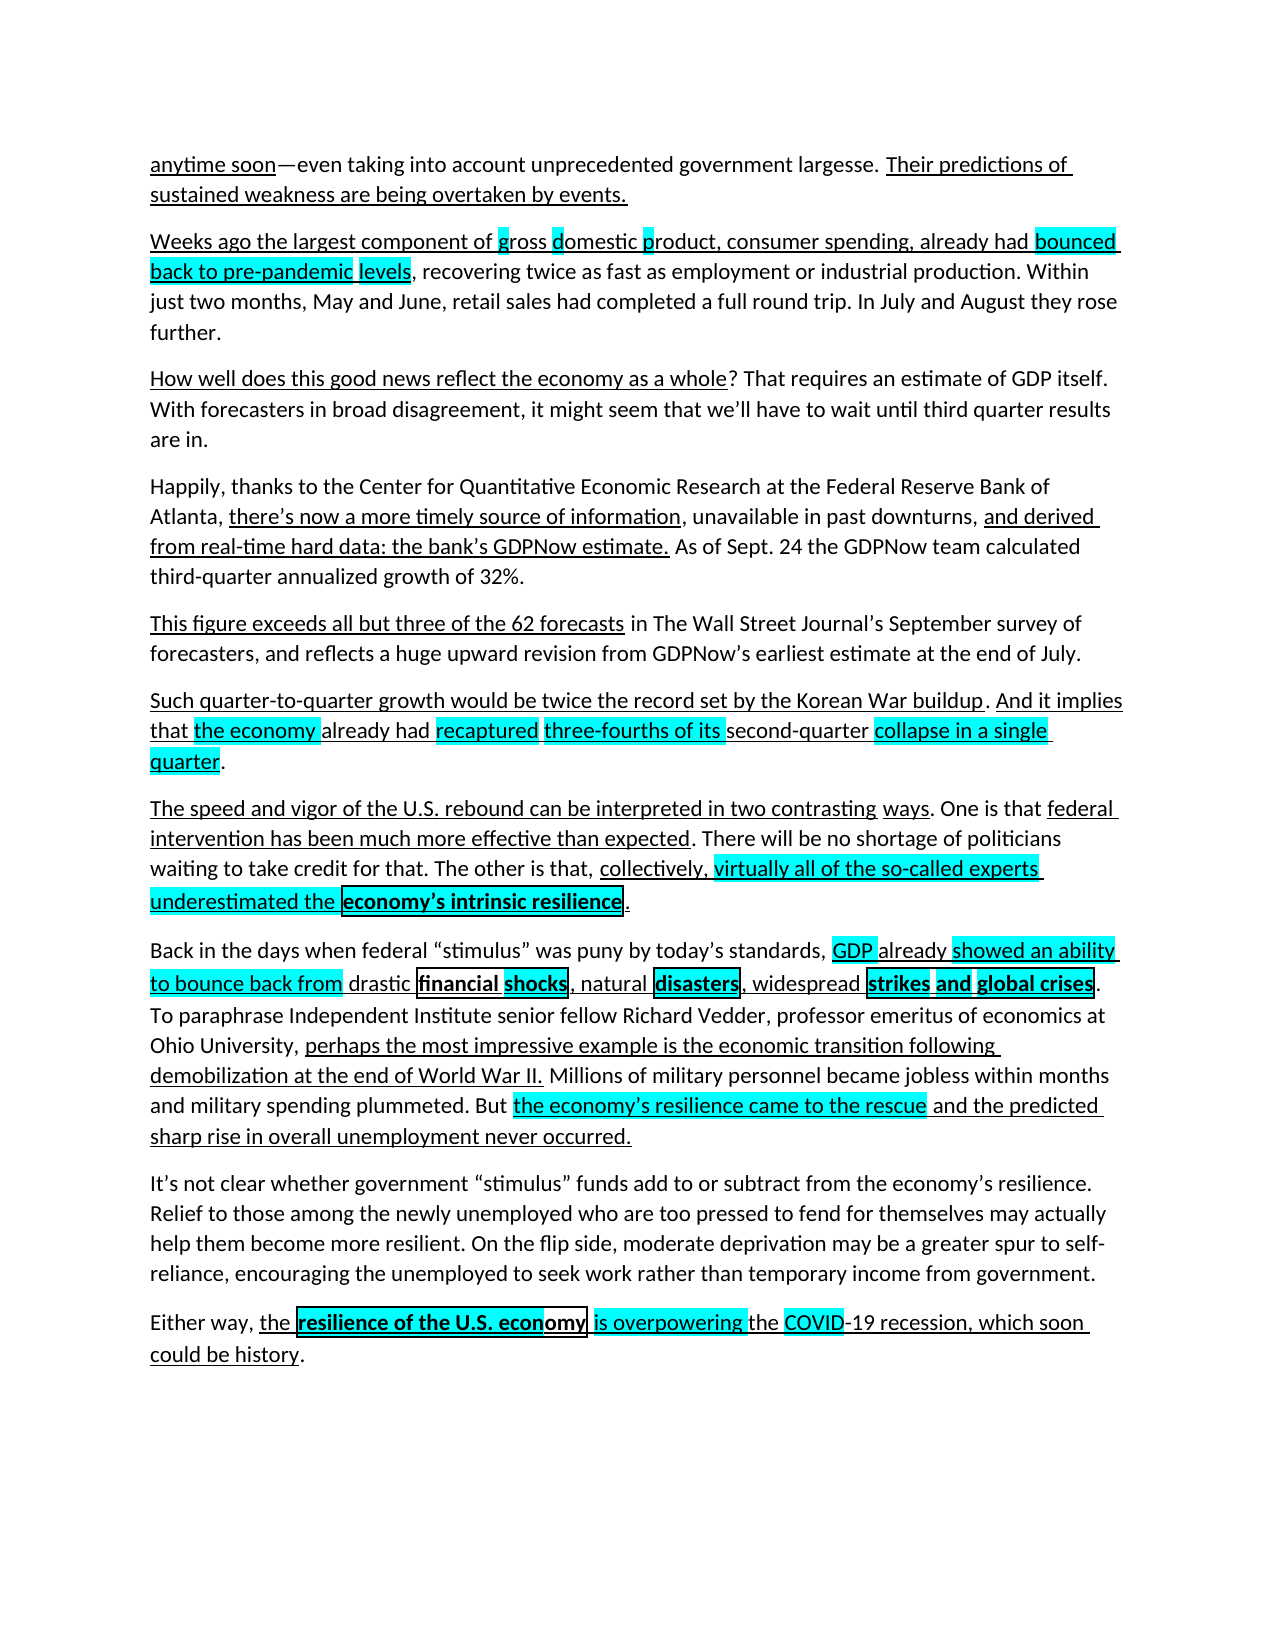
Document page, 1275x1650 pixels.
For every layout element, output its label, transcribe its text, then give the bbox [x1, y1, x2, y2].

text Such quarter-to-quarter growth would be twice the record set by the Korean War buildup. And it implies that the economy already had recaptured three-fourths of its second-quarter collapse in a single quarter. [150, 686, 1125, 775]
text The speed and vigor of the U.S. rebound can be interpreted in two contrasting ways. One is that federal intervention has been much more effective than expected. There will be no shortage of politicians waiting to take credit for that. The other is that, collectively, virtually all of the so-called experts underestimated the economy’s intrinsic resilience. [150, 794, 1125, 917]
text Happily, thanks to the Center for Quantitative Economic Research at the Federal Reserve Bank of Atlanta, there’s now a more timely source of information, unavailable in past downturns, and derived from real-time hard data: the bank’s GDPNow estimate. As of Sept. 24 the GDPNow team calculated third-quarter annualized growth of 32%. [150, 472, 1125, 591]
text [150, 150, 1125, 208]
text This figure exceeds all but three of the 62 forecasts in The Wall Street Journal’s September survey of forecasters, and reflects a huge upward revision from GDPNow’s earliest estimate at the end of July. [150, 609, 1125, 668]
text How well does this good news reflect the economy as a whole? That requires an estimate of GDP itself. With forecasters in broad disagreement, it might seem that we’ll have to wait until third quarter results are in. [150, 364, 1125, 453]
text Either way, the resilience of the U.S. economy is overpowering the COVID-19 recession, which soon could be history. [150, 1306, 1125, 1368]
text Weeks ago the largest component of gross domestic product, consumer spending, already had bounced back to pre-pandemic levels, recovering twice as fast as employment or industrial production. Within just two months, May and June, retail sales had completed a full round trip. In July and August they rose further. [150, 227, 1125, 346]
text Back in the days when federal “stimulus” was puny by today’s standards, GDP already showed an ability to bounce back from drastic financial shocks, natural disasters, widespread strikes and global crises. To paraphrase Independent Institute senior fellow Richard Vedder, professor emeritus of economics at Ohio University, perhaps the most impressive example is the economic transition following demobilization at the end of World War II. Millions of military personnel became jobless within months and military spending plummeted. But the economy’s resilience came to the rescue and the predicted sharp rise in overall unemployment never occurred. [150, 936, 1125, 1150]
text It’s not clear whether government “stimulus” funds add to or subtract from the economy’s resilience. Relief to those among the newly unemployed who are too pressed to fend for themselves may actually help them become more resilient. On the flip side, moderate deprivation may be a greater spur to self-reliance, encouraging the unemployed to seek work rather than temporary income from government. [150, 1169, 1125, 1287]
